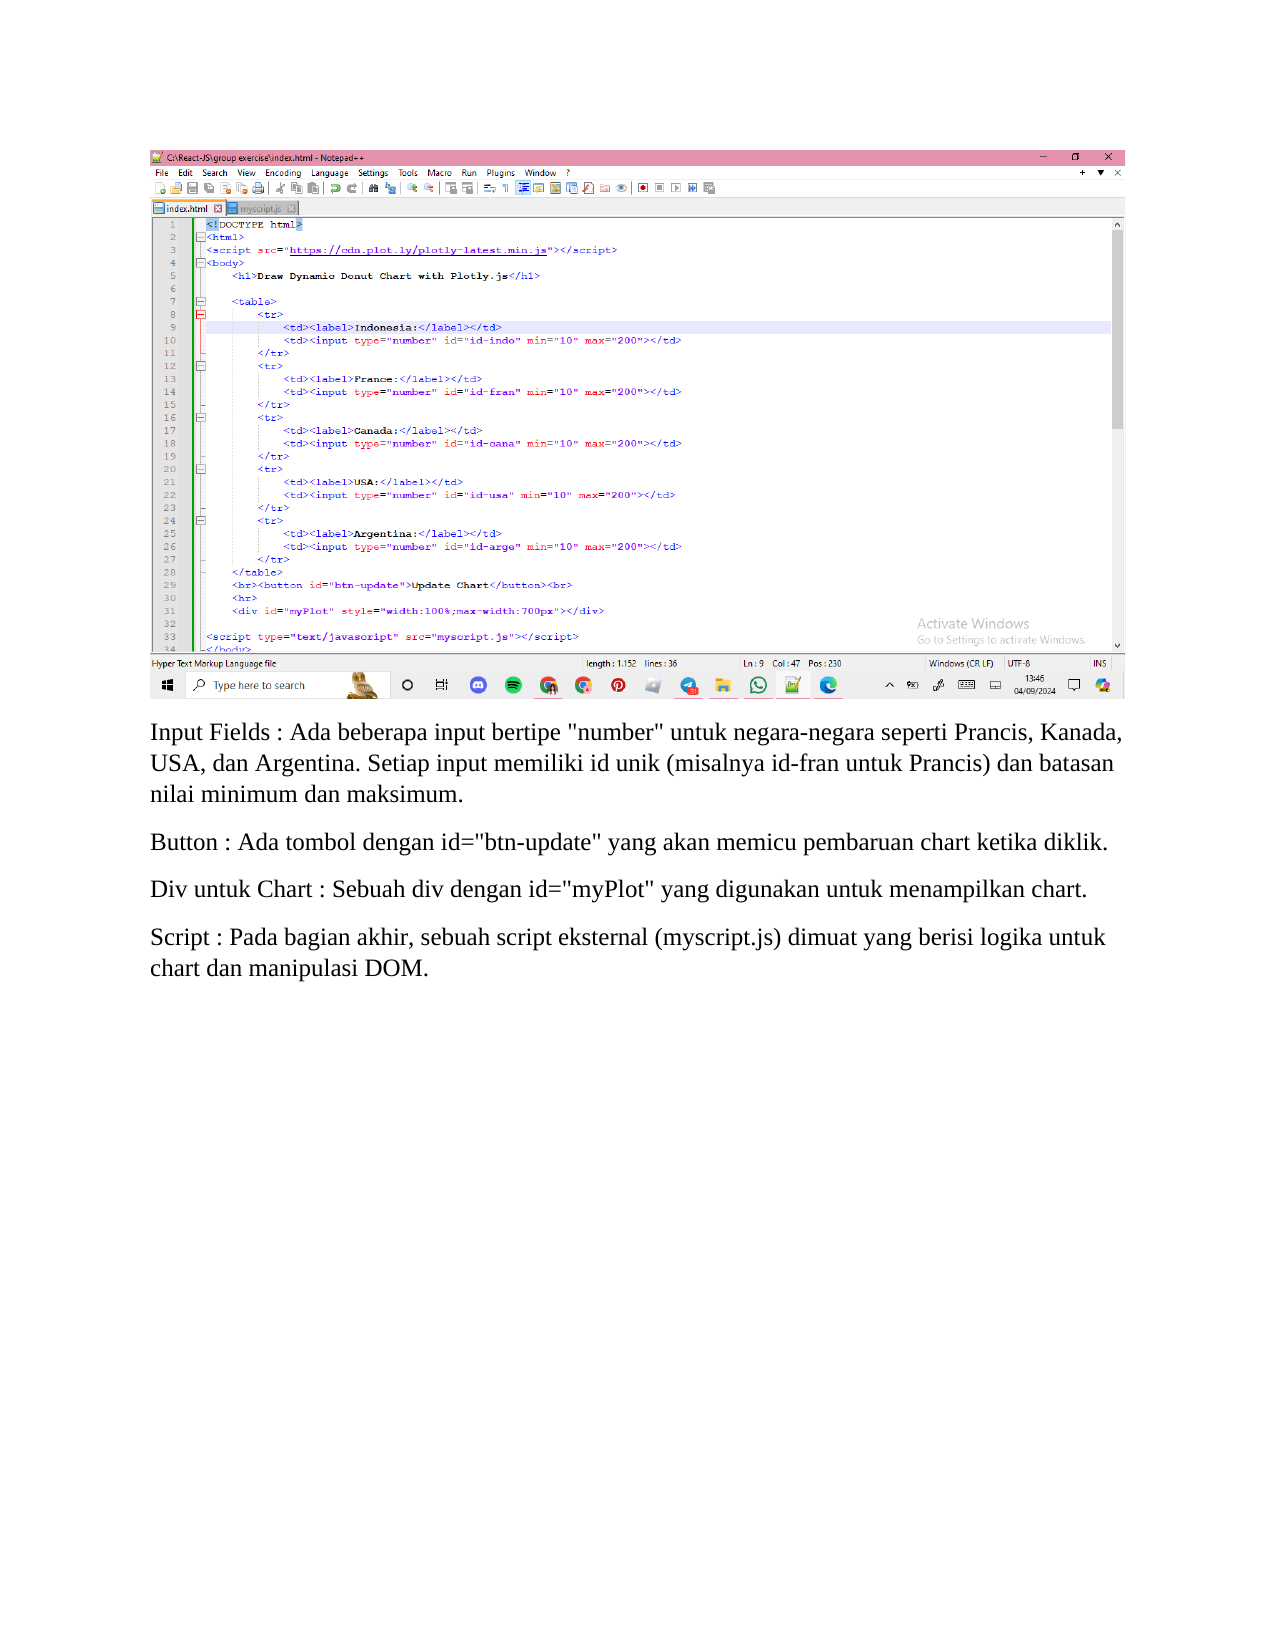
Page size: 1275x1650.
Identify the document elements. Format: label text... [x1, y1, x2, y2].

text Script : Pada bagian akhir, sebuah script eksternal (myscript.js) dimuat yang berisi logika untuk chart dan manipulasi DOM. [150, 922, 1125, 982]
text Button : Ada tombol dengan id="btn-update" yang akan memicu pembaruan chart ketika diklik. [150, 827, 1125, 856]
picture [150, 150, 1125, 699]
text Div untuk Chart : Sebuah div dengan id="myPlot" yang digunakan untuk menampilkan chart. [150, 874, 1125, 903]
text Input Fields : Ada beberapa input bertipe "number" untuk negara-negara seperti Prancis, Kanada, USA, dan Argentina. Setiap input memiliki id unik (misalnya id-fran untuk Prancis) dan batasan nilai minimum dan maksimum. [150, 717, 1125, 808]
